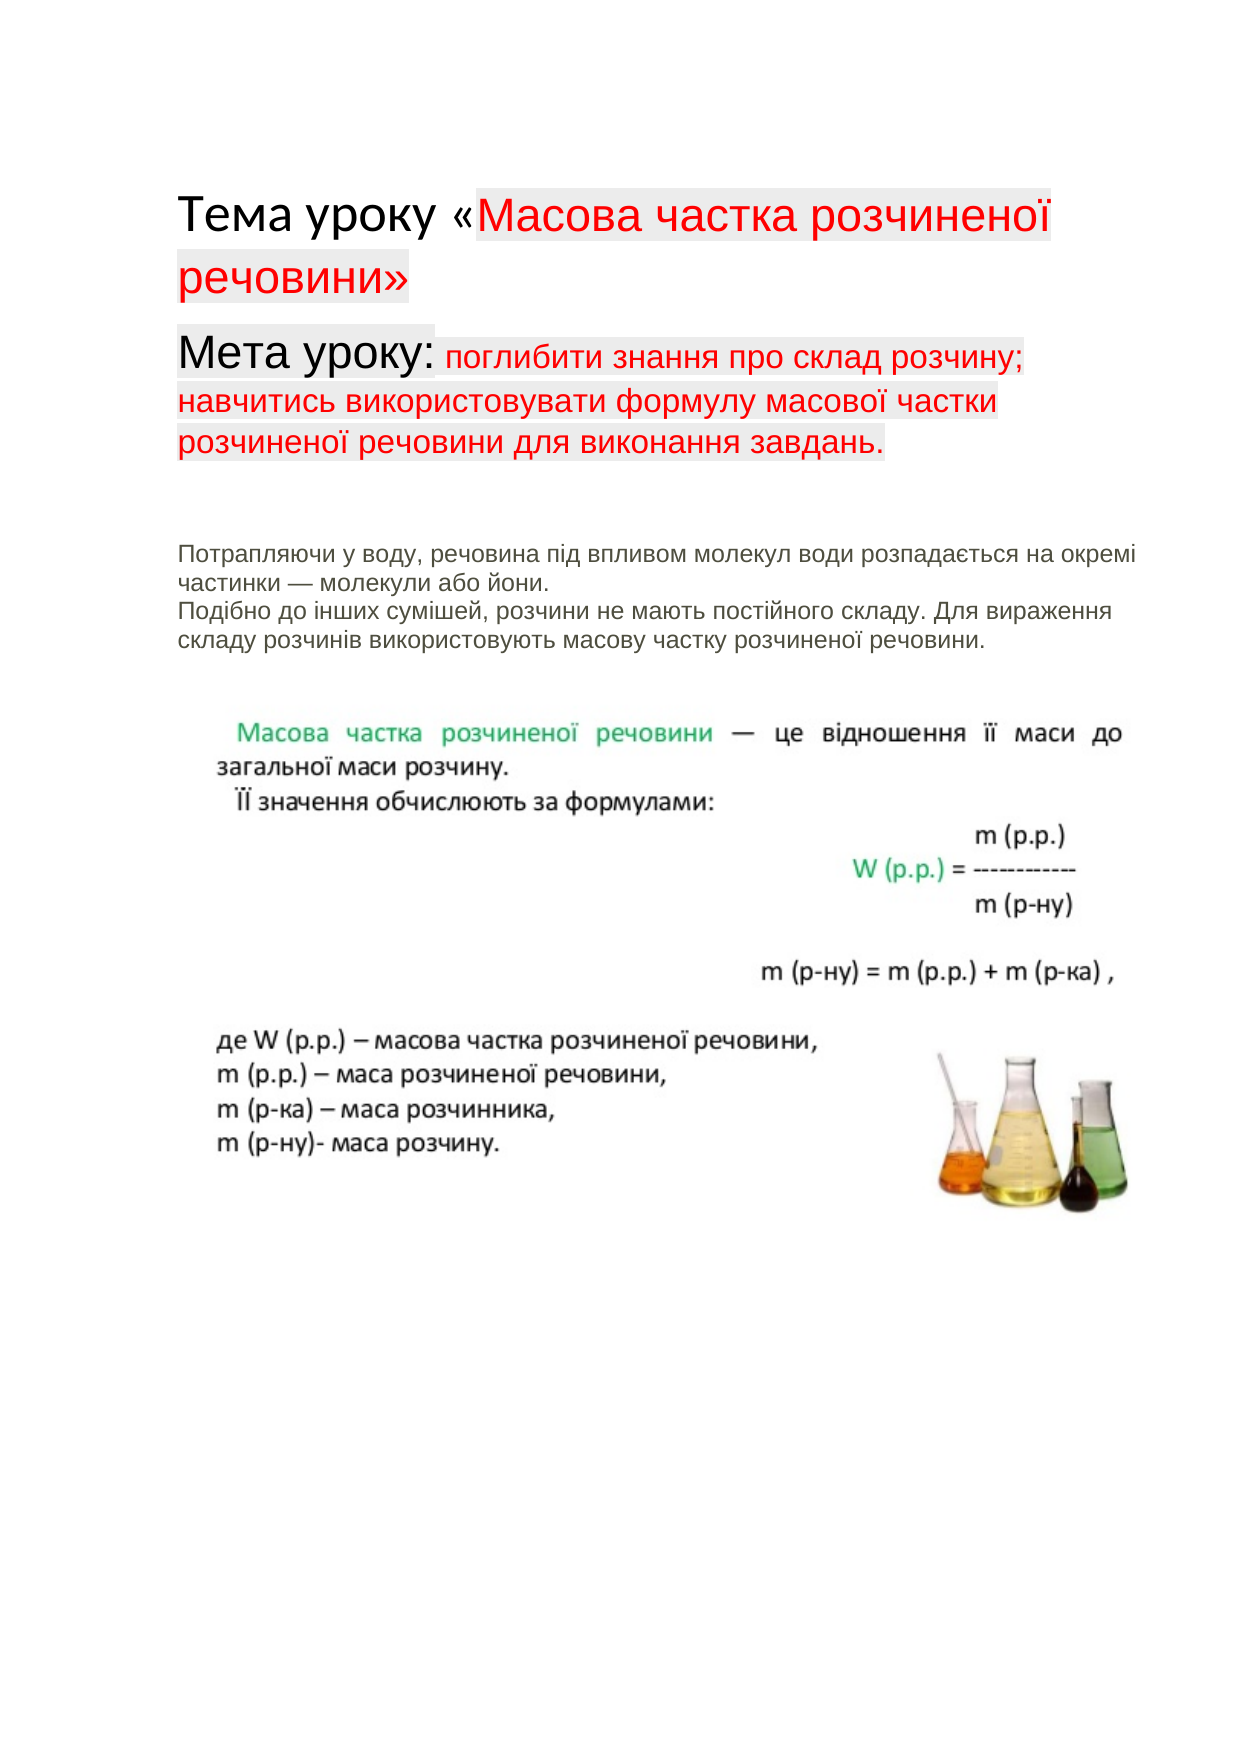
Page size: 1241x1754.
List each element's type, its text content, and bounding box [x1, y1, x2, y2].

text Тема уроку «Масова частка розчиненої речовини» [177, 179, 1152, 303]
text Потрапляючи у воду, речовина під впливом молекул води розпадається на окремі частинки — молекули або йони. [177, 539, 1152, 596]
text Мета уроку: поглибити знання про склад розчину; навчитись використовувати формулу масової частки розчиненої речовини для виконання завдань. [177, 324, 1152, 461]
picture [177, 682, 1152, 1231]
text Подібно до інших сумішей, розчини не мають постійного складу. Для вираження складу розчинів використовують масову частку розчиненої речовини. [177, 596, 1152, 654]
